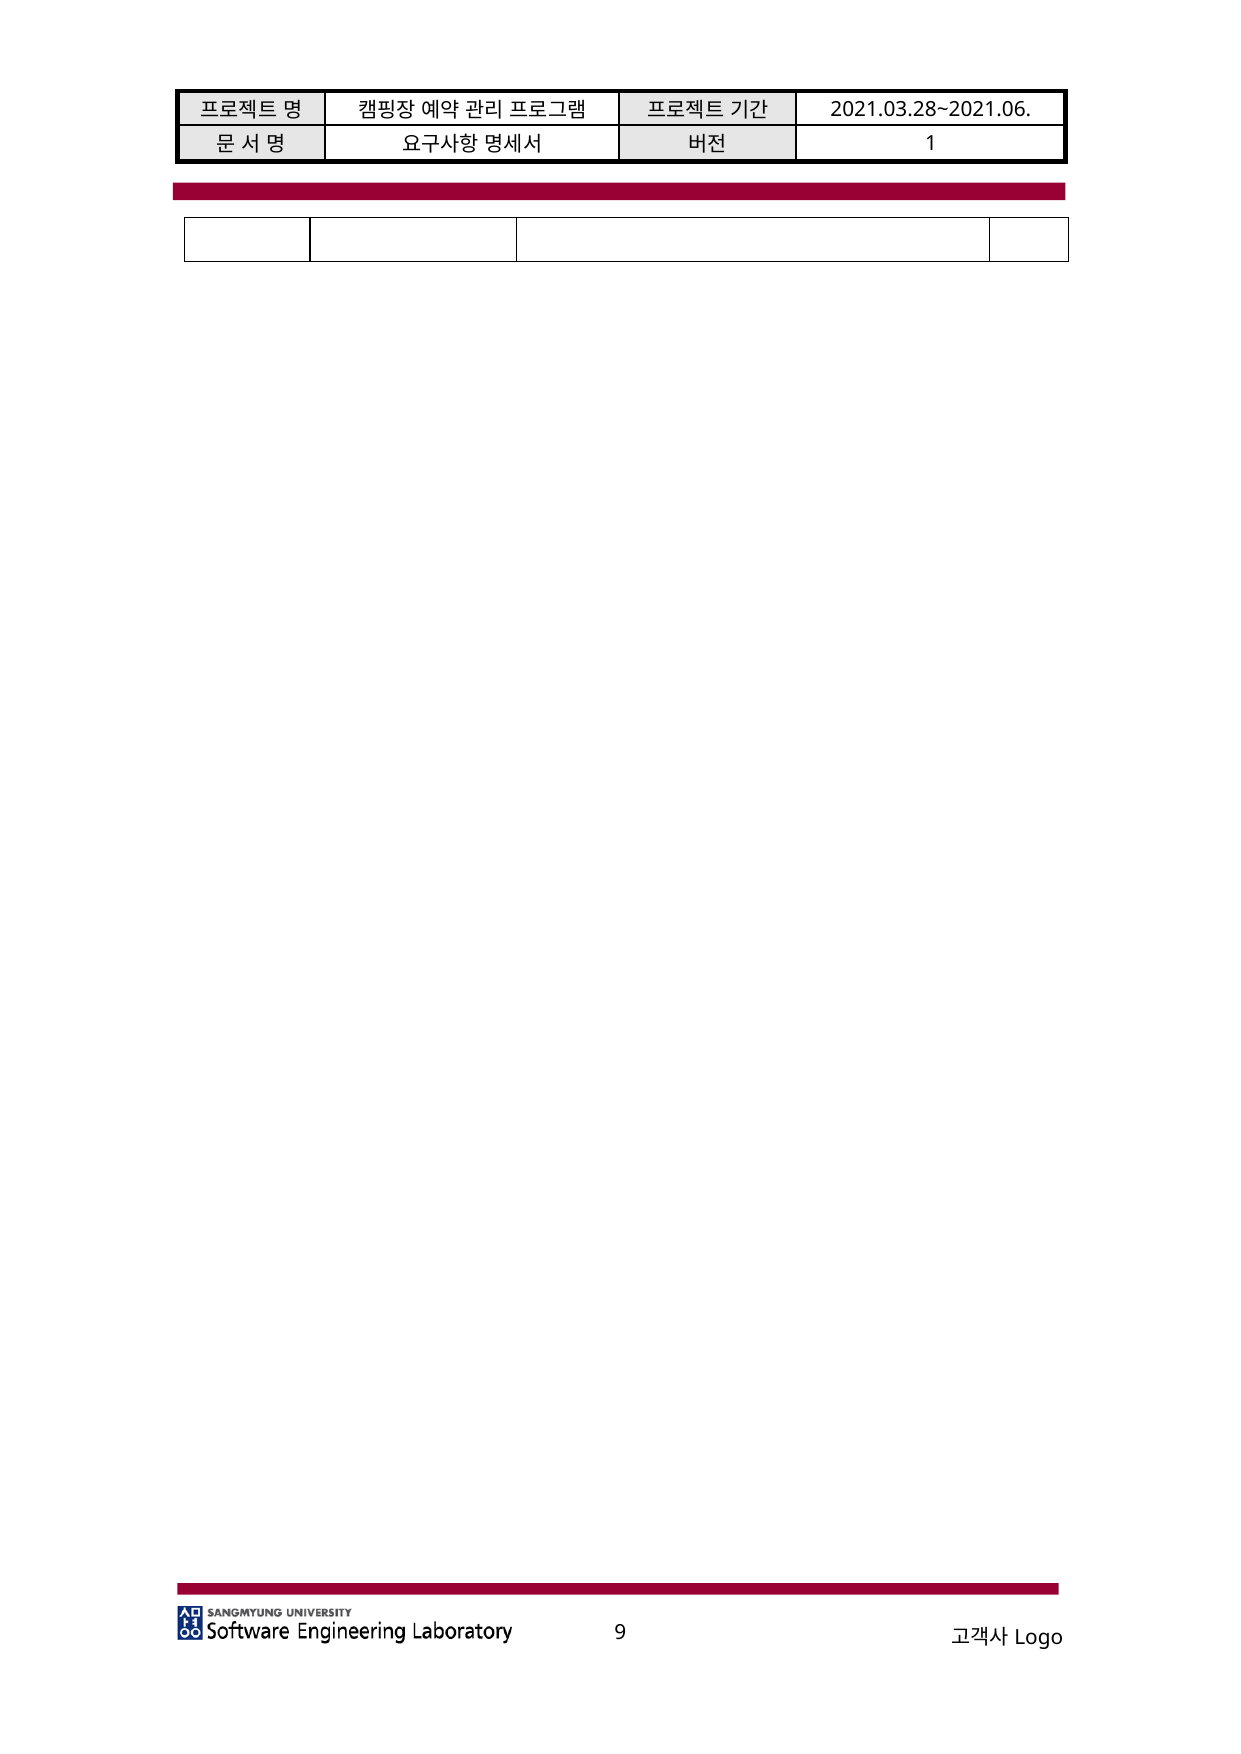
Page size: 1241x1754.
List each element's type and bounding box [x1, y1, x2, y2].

table_cell [517, 218, 989, 261]
table_cell [185, 218, 309, 261]
table_cell [311, 218, 516, 261]
table_cell [990, 218, 1068, 261]
picture [177, 1606, 515, 1645]
